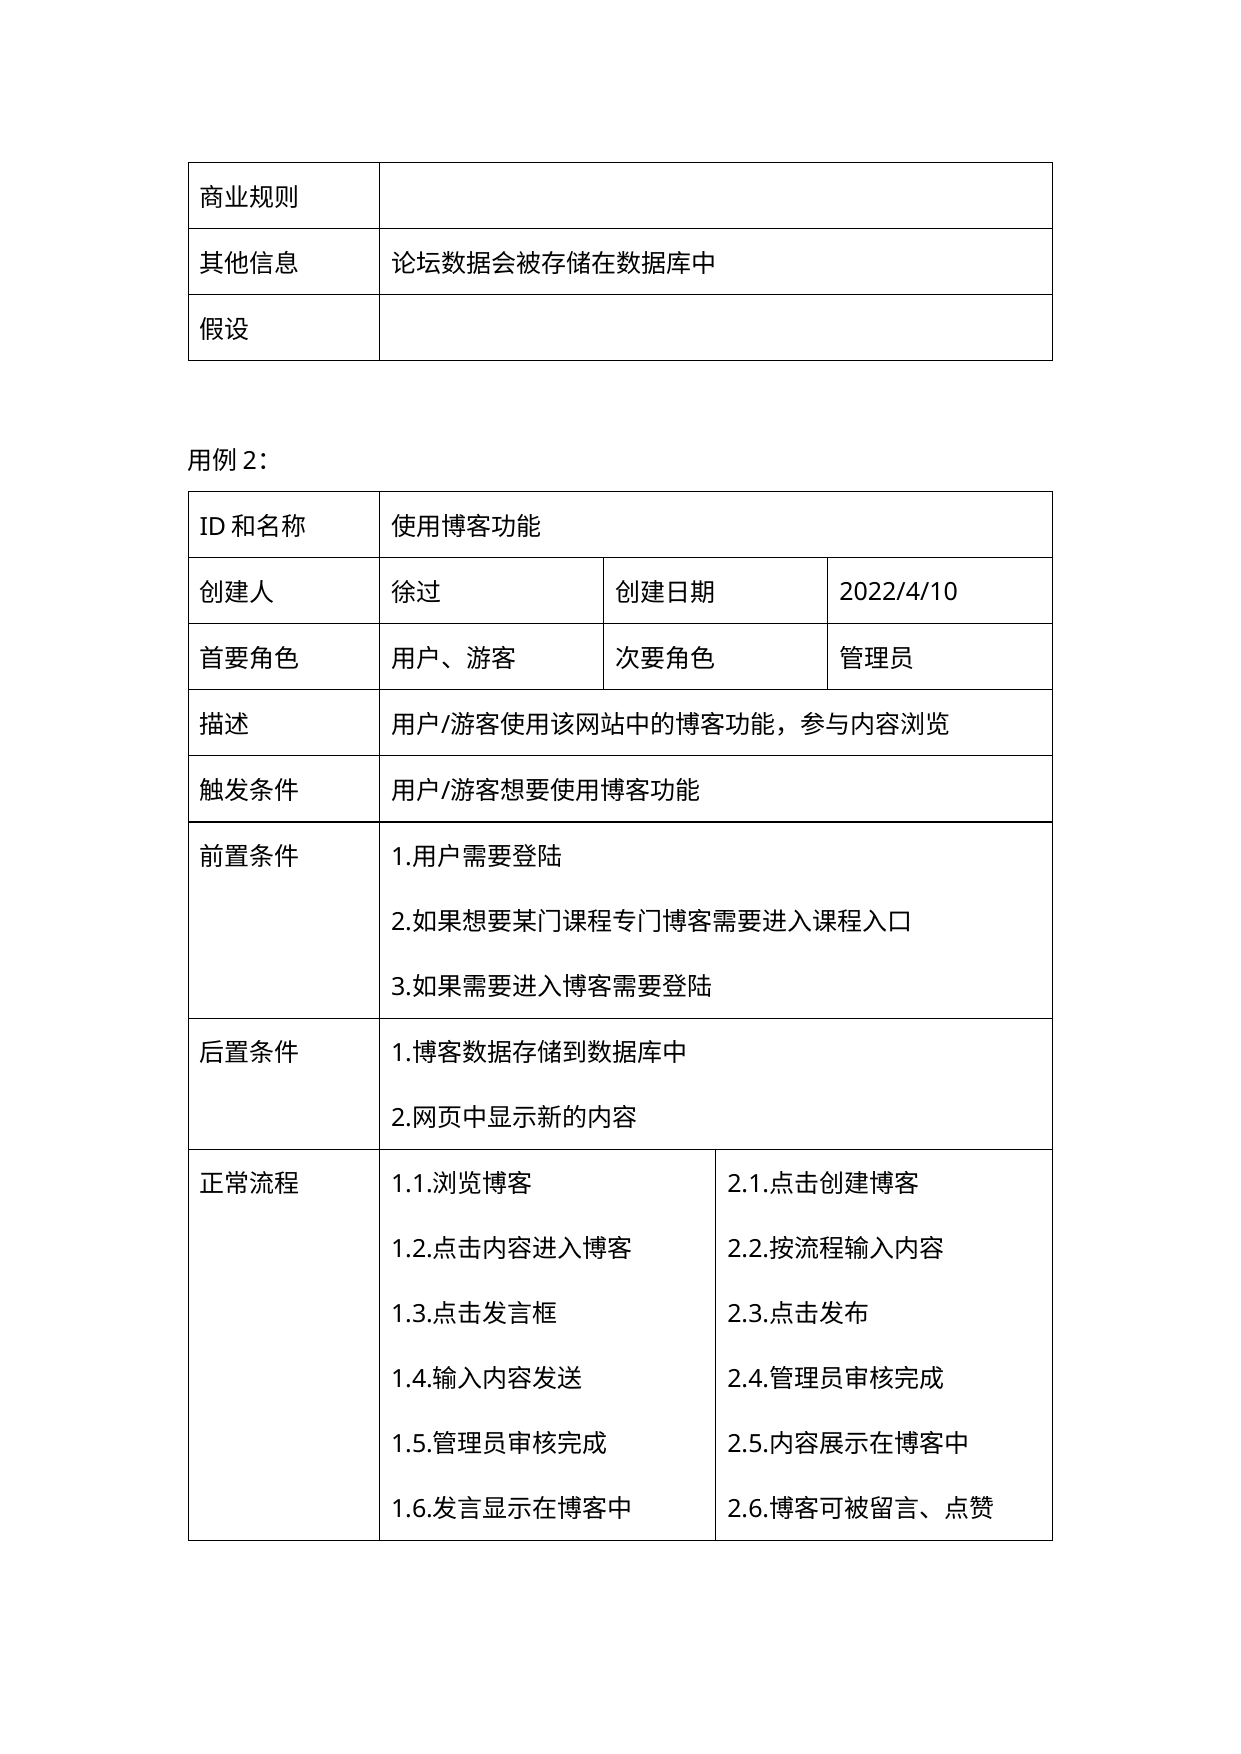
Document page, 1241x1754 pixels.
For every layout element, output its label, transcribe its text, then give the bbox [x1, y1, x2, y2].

table_cell 论坛数据会被存储在数据库中 [380, 229, 1052, 294]
table_cell 后置条件 [189, 1019, 379, 1148]
table_cell 其他信息 [189, 229, 379, 294]
table_cell 前置条件 [189, 823, 379, 1017]
table_cell 次要角色 [604, 624, 827, 689]
table_cell 触发条件 [189, 756, 379, 821]
table_cell 商业规则 [189, 163, 379, 228]
table_cell [380, 295, 1052, 360]
table_cell 创建人 [189, 558, 379, 623]
table_cell 1.博客数据存储到数据库中 2.网页中显示新的内容 [380, 1019, 1052, 1148]
table_cell 管理员 [828, 624, 1052, 689]
table_cell 用户/游客想要使用博客功能 [380, 756, 1052, 821]
table_cell 2022/4/10 [828, 558, 1052, 623]
table_cell 1.1.浏览博客 1.2.点击内容进入博客 1.3.点击发言框 1.4.输入内容发送 1.5.管理员审核完成 1.6.发言显示在博客中 1.7.发言可被点赞 [380, 1150, 715, 1539]
table_cell 首要角色 [189, 624, 379, 689]
text 用例2： [187, 426, 1053, 491]
table_header 使用博客功能 [380, 492, 1052, 557]
table_cell 假设 [189, 295, 379, 360]
table_cell [380, 163, 1052, 228]
table_cell 徐过 [380, 558, 603, 623]
table_cell 1.用户需要登陆 2.如果想要某门课程专门博客需要进入课程入口 3.如果需要进入博客需要登陆 [380, 823, 1052, 1017]
table_cell 描述 [189, 690, 379, 755]
table_cell 2.1.点击创建博客 2.2.按流程输入内容 2.3.点击发布 2.4.管理员审核完成 2.5.内容展示在博客中 2.6.博客可被留言、点赞 2.7.博客可被用户删除 [716, 1150, 1052, 1539]
table_cell 用户/游客使用该网站中的博客功能，参与内容浏览 [380, 690, 1052, 755]
table_cell 创建日期 [604, 558, 827, 623]
table_cell 正常流程 [189, 1150, 379, 1539]
table_cell 用户、游客 [380, 624, 603, 689]
table_header ID和名称 [189, 492, 379, 557]
